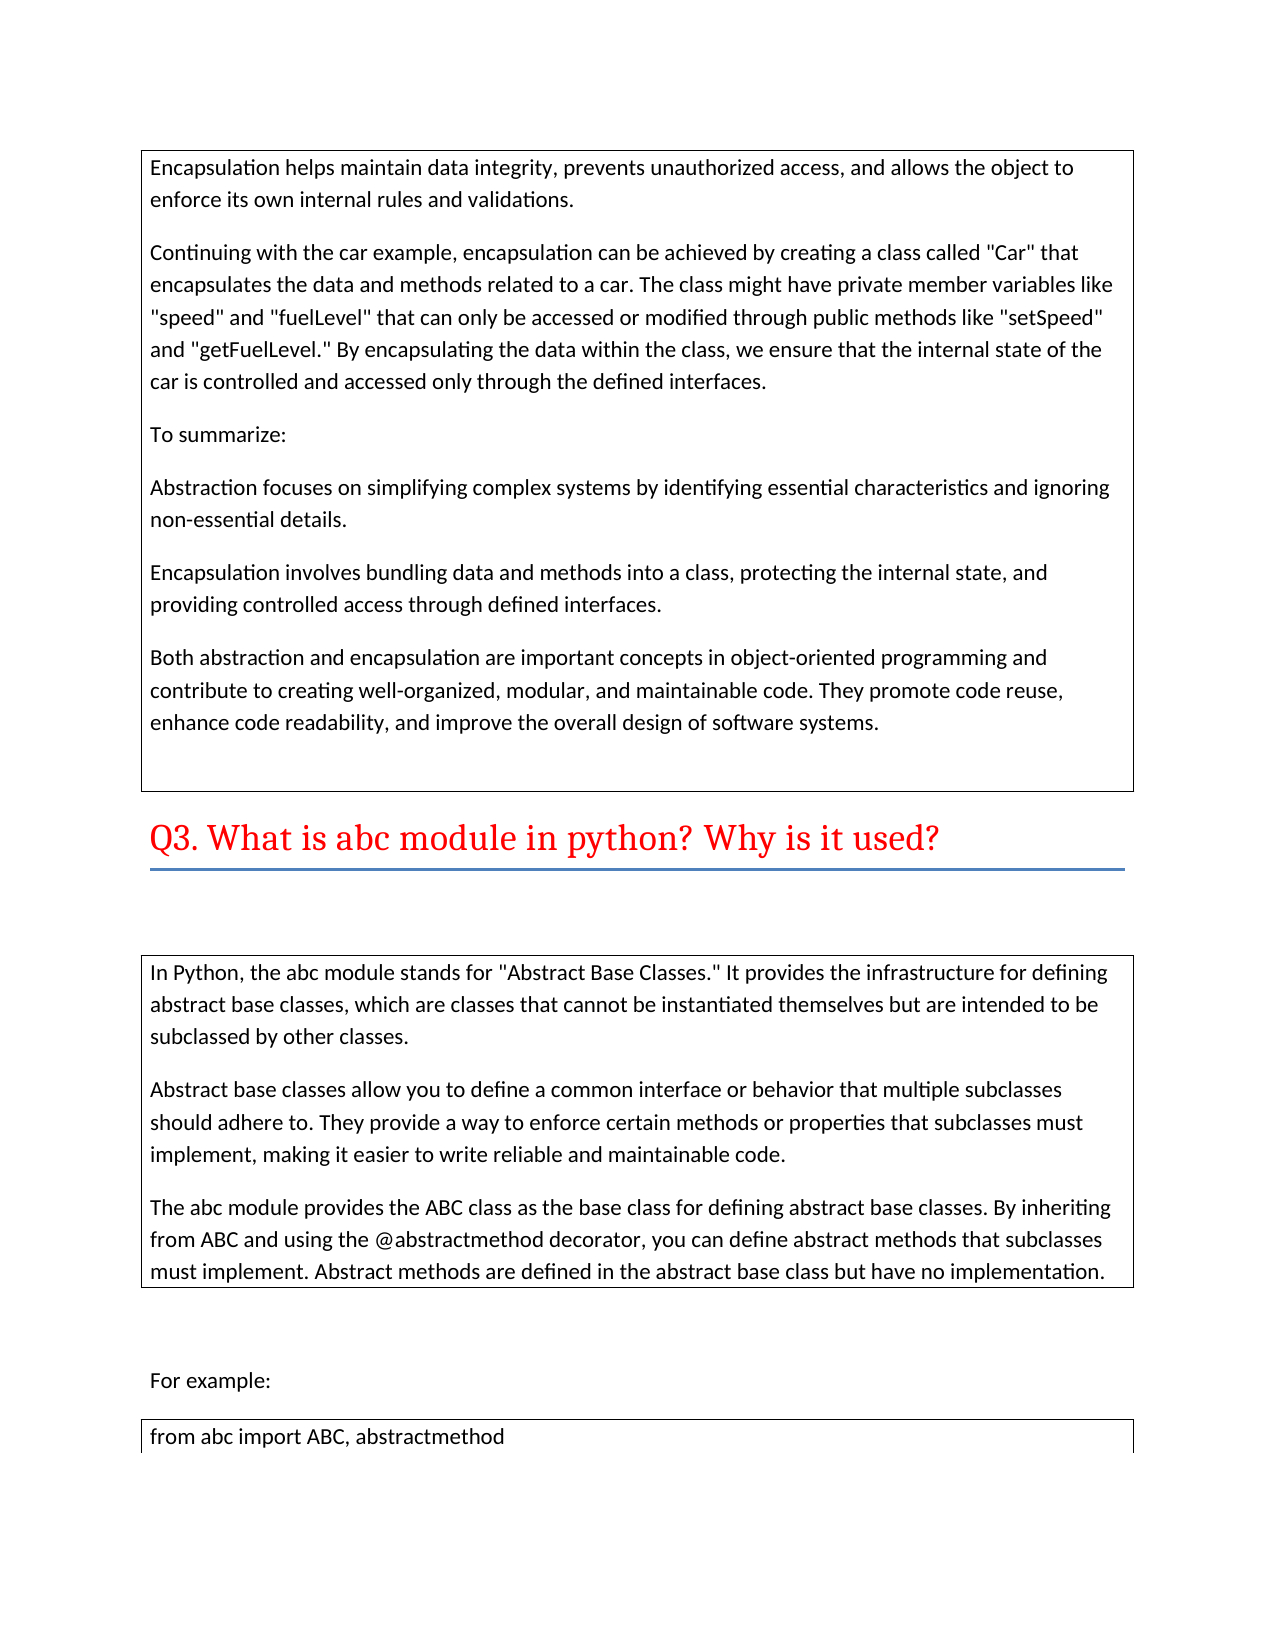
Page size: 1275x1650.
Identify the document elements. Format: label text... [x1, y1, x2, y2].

text In Python, the abc module stands for "Abstract Base Classes." It provides the infrastructure for defining abstract base classes, which are classes that cannot be instantiated themselves but are intended to be subclassed by other classes. [142, 956, 1133, 1050]
text Encapsulation involves bundling data and methods into a class, protecting the internal state, and providing controlled access through defined interfaces. [142, 555, 1133, 618]
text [142, 151, 1133, 213]
text For example: [150, 1366, 1125, 1394]
text Both abstraction and encapsulation are important concepts in object-oriented programming and contribute to creating well-organized, modular, and maintainable code. They promote code reuse, enhance code readability, and improve the overall design of software systems. [142, 640, 1133, 736]
title Q3. What is abc module in python? Why is it used? [150, 817, 1125, 868]
text To summarize: [142, 417, 1133, 448]
text from abc import ABC, abstractmethod [142, 1420, 1133, 1453]
text Abstraction focuses on simplifying complex systems by identifying essential characteristics and ignoring non-essential details. [142, 470, 1133, 533]
text The abc module provides the ABC class as the base class for defining abstract base classes. By inheriting from ABC and using the @abstractmethod decorator, you can define abstract methods that subclasses must implement. Abstract methods are defined in the abstract base class but have no implementation. [142, 1190, 1133, 1287]
text Abstract base classes allow you to define a common interface or behavior that multiple subclasses should adhere to. They provide a way to enforce certain methods or properties that subclasses must implement, making it easier to write reliable and maintainable code. [142, 1072, 1133, 1168]
text Continuing with the car example, encapsulation can be achieved by creating a class called "Car" that encapsulates the data and methods related to a car. The class might have private member variables like "speed" and "fuelLevel" that can only be accessed or modified through public methods like "setSpeed" and "getFuelLevel." By encapsulating the data within the class, we ensure that the internal state of the car is controlled and accessed only through the defined interfaces. [142, 235, 1133, 395]
